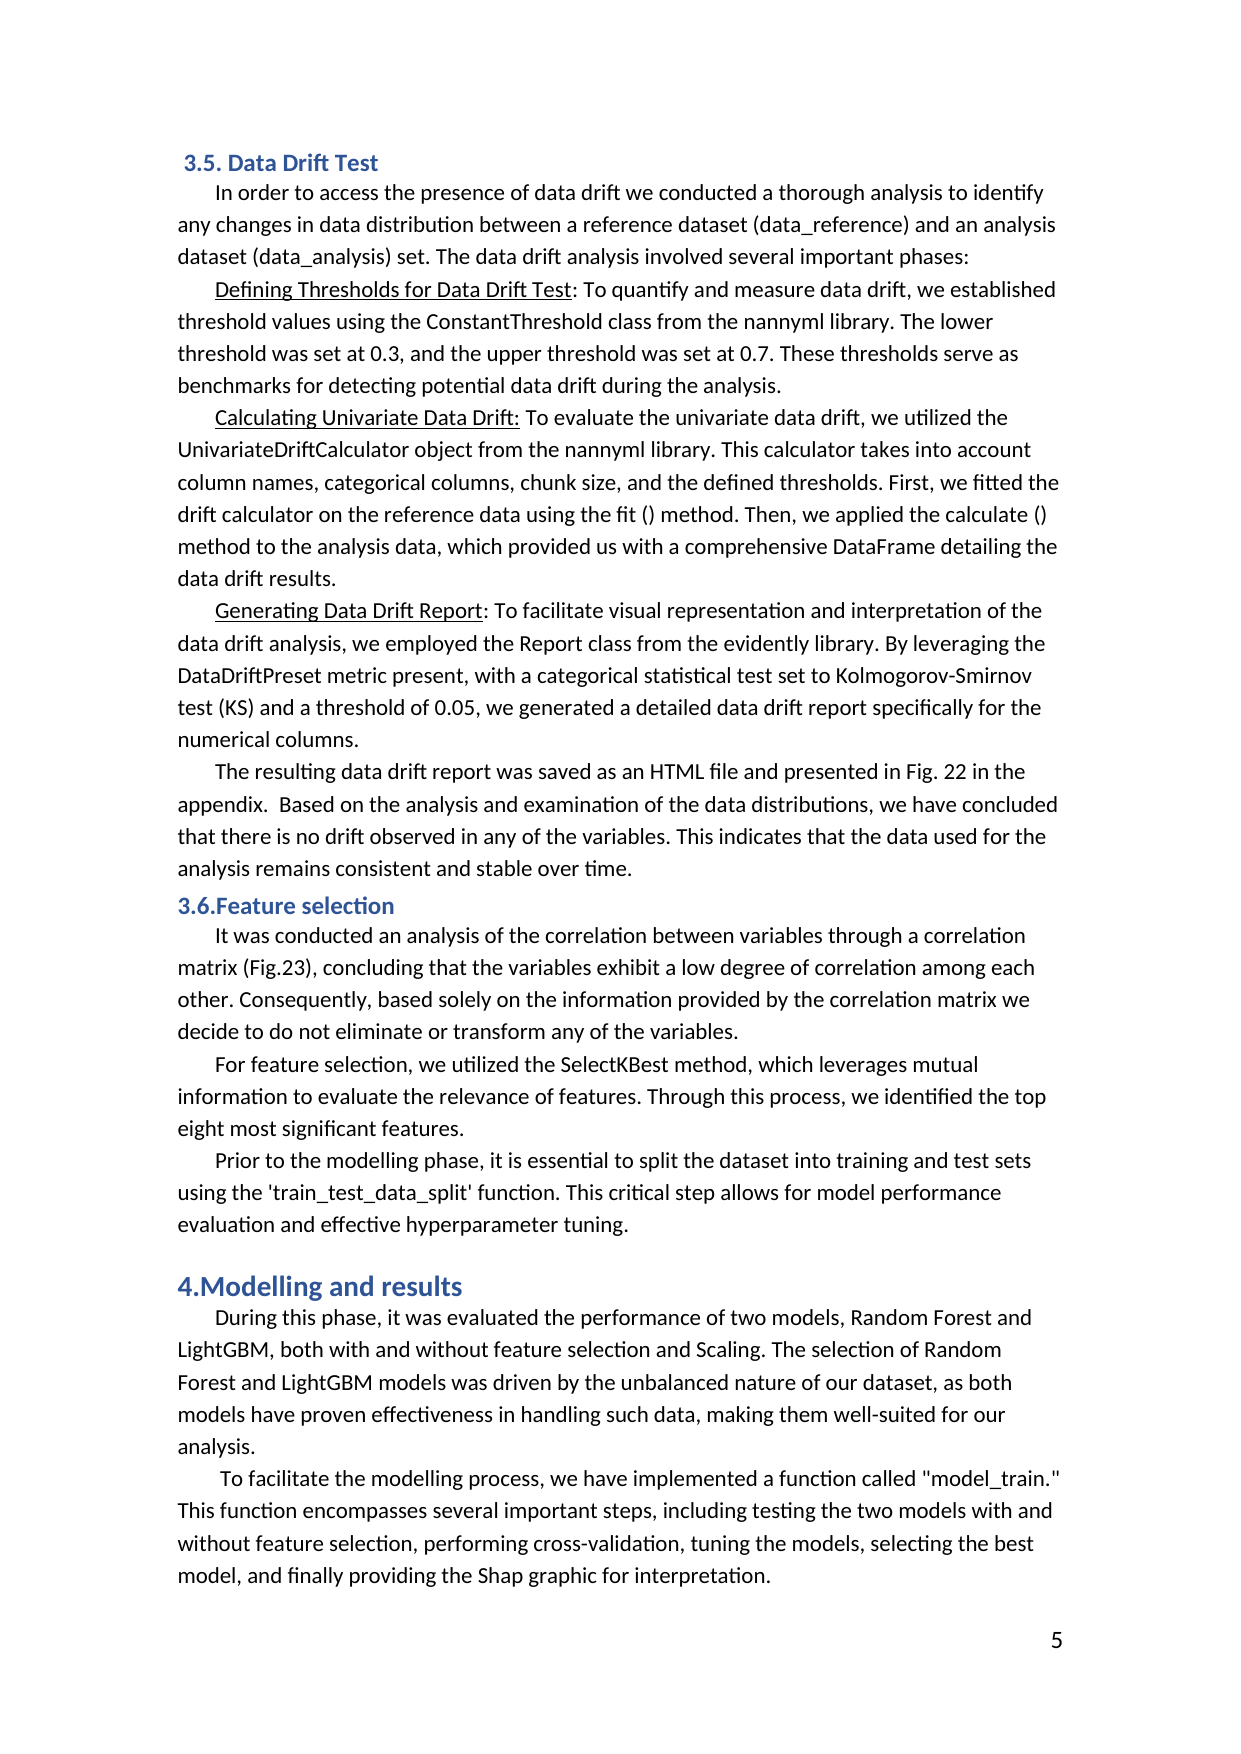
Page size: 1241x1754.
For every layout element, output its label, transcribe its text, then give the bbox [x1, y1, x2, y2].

text During this phase, it was evaluated the performance of two models, Random Forest and LightGBM, both with and without feature selection and Scaling. The selection of Random Forest and LightGBM models was driven by the unbalanced nature of our dataset, as both models have proven effectiveness in handling such data, making them well-suited for our analysis. [177, 1303, 1063, 1460]
subtitle 4.Modelling and results [177, 1268, 1063, 1303]
text The resulting data drift report was saved as an HTML file and presented in Fig. 22 in the appendix. Based on the analysis and examination of the data distributions, we have concluded that there is no drift observed in any of the variables. This indicates that the data used for the analysis remains consistent and stable over time. [177, 757, 1063, 882]
text Generating Data Drift Report: To facilitate visual representation and interpretation of the data drift analysis, we employed the Report class from the evidently library. By leveraging the DataDriftPreset metric present, with a categorical statistical test set to Kolmogorov-Smirnov test (KS) and a threshold of 0.05, we generated a detailed data drift report specifically for the numerical columns. [177, 597, 1063, 753]
subtitle 3.5. Data Drift Test [177, 148, 1063, 178]
text In order to access the presence of data drift we conducted a thorough analysis to identify any changes in data distribution between a reference dataset (data_reference) and an analysis dataset (data_analysis) set. The data drift analysis involved several important phases: [177, 178, 1063, 271]
text To facilitate the modelling process, we have implemented a function called "model_train." This function encompasses several important steps, including testing the two models with and without feature selection, performing cross-validation, tuning the models, selecting the best model, and finally providing the Shap graphic for interpretation. [177, 1464, 1063, 1589]
subtitle 3.6.Feature selection [177, 890, 1063, 921]
text For feature selection, we utilized the SelectKBest method, which leverages mutual information to evaluate the relevance of features. Through this process, we identified the top eight most significant features. [177, 1050, 1063, 1142]
text Defining Thresholds for Data Drift Test: To quantify and measure data drift, we established threshold values using the ConstantThreshold class from the nannyml library. The lower threshold was set at 0.3, and the upper threshold was set at 0.7. These thresholds serve as benchmarks for detecting potential data drift during the analysis. [177, 275, 1063, 399]
text It was conducted an analysis of the correlation between variables through a correlation matrix (Fig.23), concluding that the variables exhibit a low degree of correlation among each other. Consequently, based solely on the information provided by the correlation matrix we decide to do not eliminate or transform any of the variables. [177, 921, 1063, 1046]
text Calculating Univariate Data Drift: To evaluate the univariate data drift, we utilized the UnivariateDriftCalculator object from the nannyml library. This calculator takes into account column names, categorical columns, chunk size, and the defined thresholds. First, we fitted the drift calculator on the reference data using the fit () method. Then, we applied the calculate () method to the analysis data, which provided us with a comprehensive DataFrame detailing the data drift results. [177, 403, 1063, 592]
text Prior to the modelling phase, it is essential to split the dataset into training and test sets using the 'train_test_data_split' function. This critical step allows for model performance evaluation and effective hyperparameter tuning. [177, 1146, 1063, 1239]
